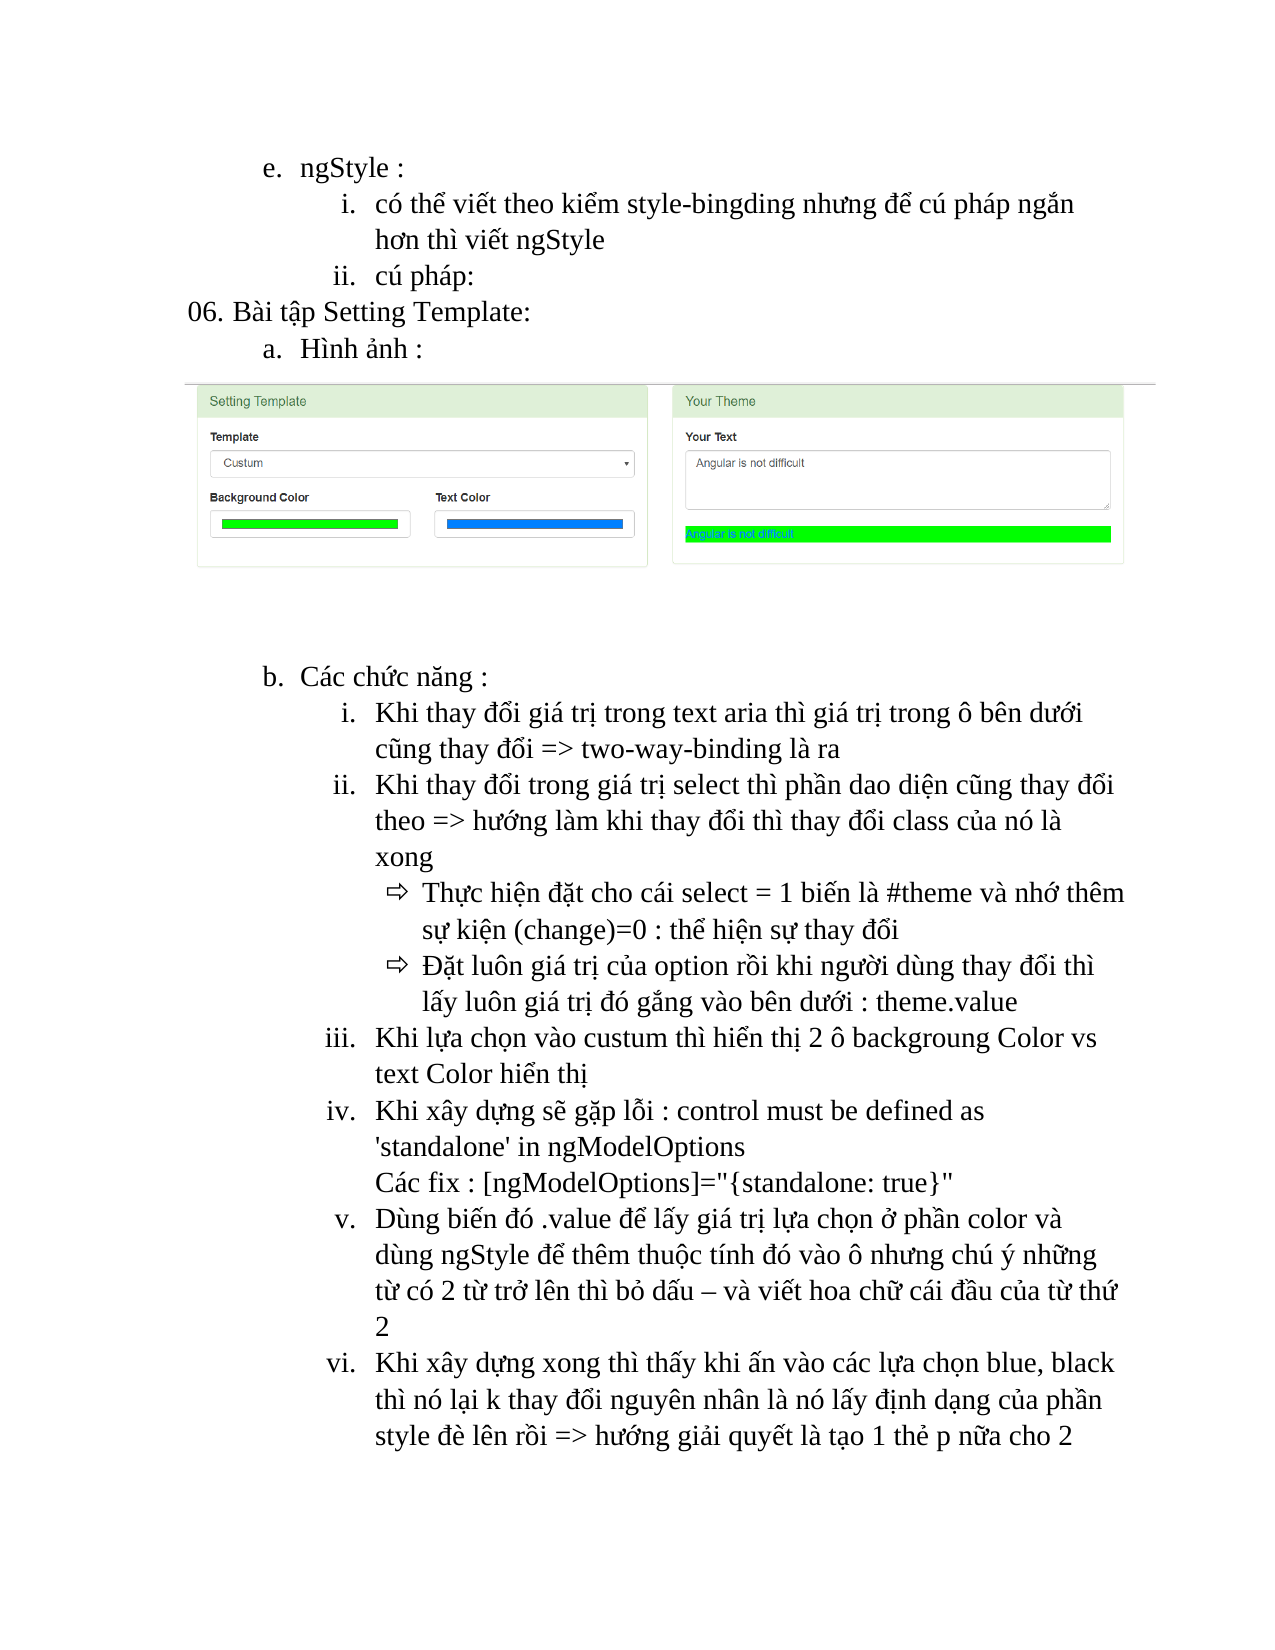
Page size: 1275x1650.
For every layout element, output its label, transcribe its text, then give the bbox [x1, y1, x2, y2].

list Bài tập Setting Template: [187, 294, 1125, 328]
list Các chức năng : [262, 659, 1125, 692]
list Hình ảnh : [262, 331, 1125, 364]
list có thể viết theo kiểm style-bingding nhưng để cú pháp ngắn hơn thì viết ngStyle [356, 186, 1125, 256]
list Khi thay đổi giá trị trong text aria thì giá trị trong ô bên dưới cũng thay đổi => two-way-binding là ra [356, 695, 1125, 764]
list ngStyle : [262, 150, 1125, 183]
list Đặt luôn giá trị của option rồi khi người dùng thay đổi thì lấy luôn giá trị đó gắng vào bên dưới : theme.value [384, 948, 1125, 1018]
list Thực hiện đặt cho cái select = 1 biến là #theme và nhớ thêm sự kiện (change)=0 : thể hiện sự thay đổi [384, 876, 1125, 945]
list cú pháp: [356, 258, 1125, 292]
list Khi lựa chọn vào custum thì hiển thị 2 ô backgroung Color vs text Color hiển thị [356, 1020, 1125, 1090]
list Dùng biến đó .value để lấy giá trị lựa chọn ở phần color và dùng ngStyle để thêm thuộc tính đó vào ô nhưng chú ý những từ có 2 từ trở lên thì bỏ dấu – và viết hoa chữ cái đầu của từ thứ 2 [356, 1201, 1125, 1343]
list Khi thay đổi trong giá trị select thì phần dao diện cũng thay đổi theo => hướng làm khi thay đổi thì thay đổi class của nó là xong [356, 767, 1125, 873]
picture [183, 382, 1155, 617]
list Các fix : [ngModelOptions]="{standalone: true}" [375, 1165, 1125, 1198]
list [356, 1346, 1125, 1451]
list Khi xây dựng sẽ gặp lỗi : control must be defined as 'standalone' in ngModelOptions [356, 1093, 1125, 1162]
